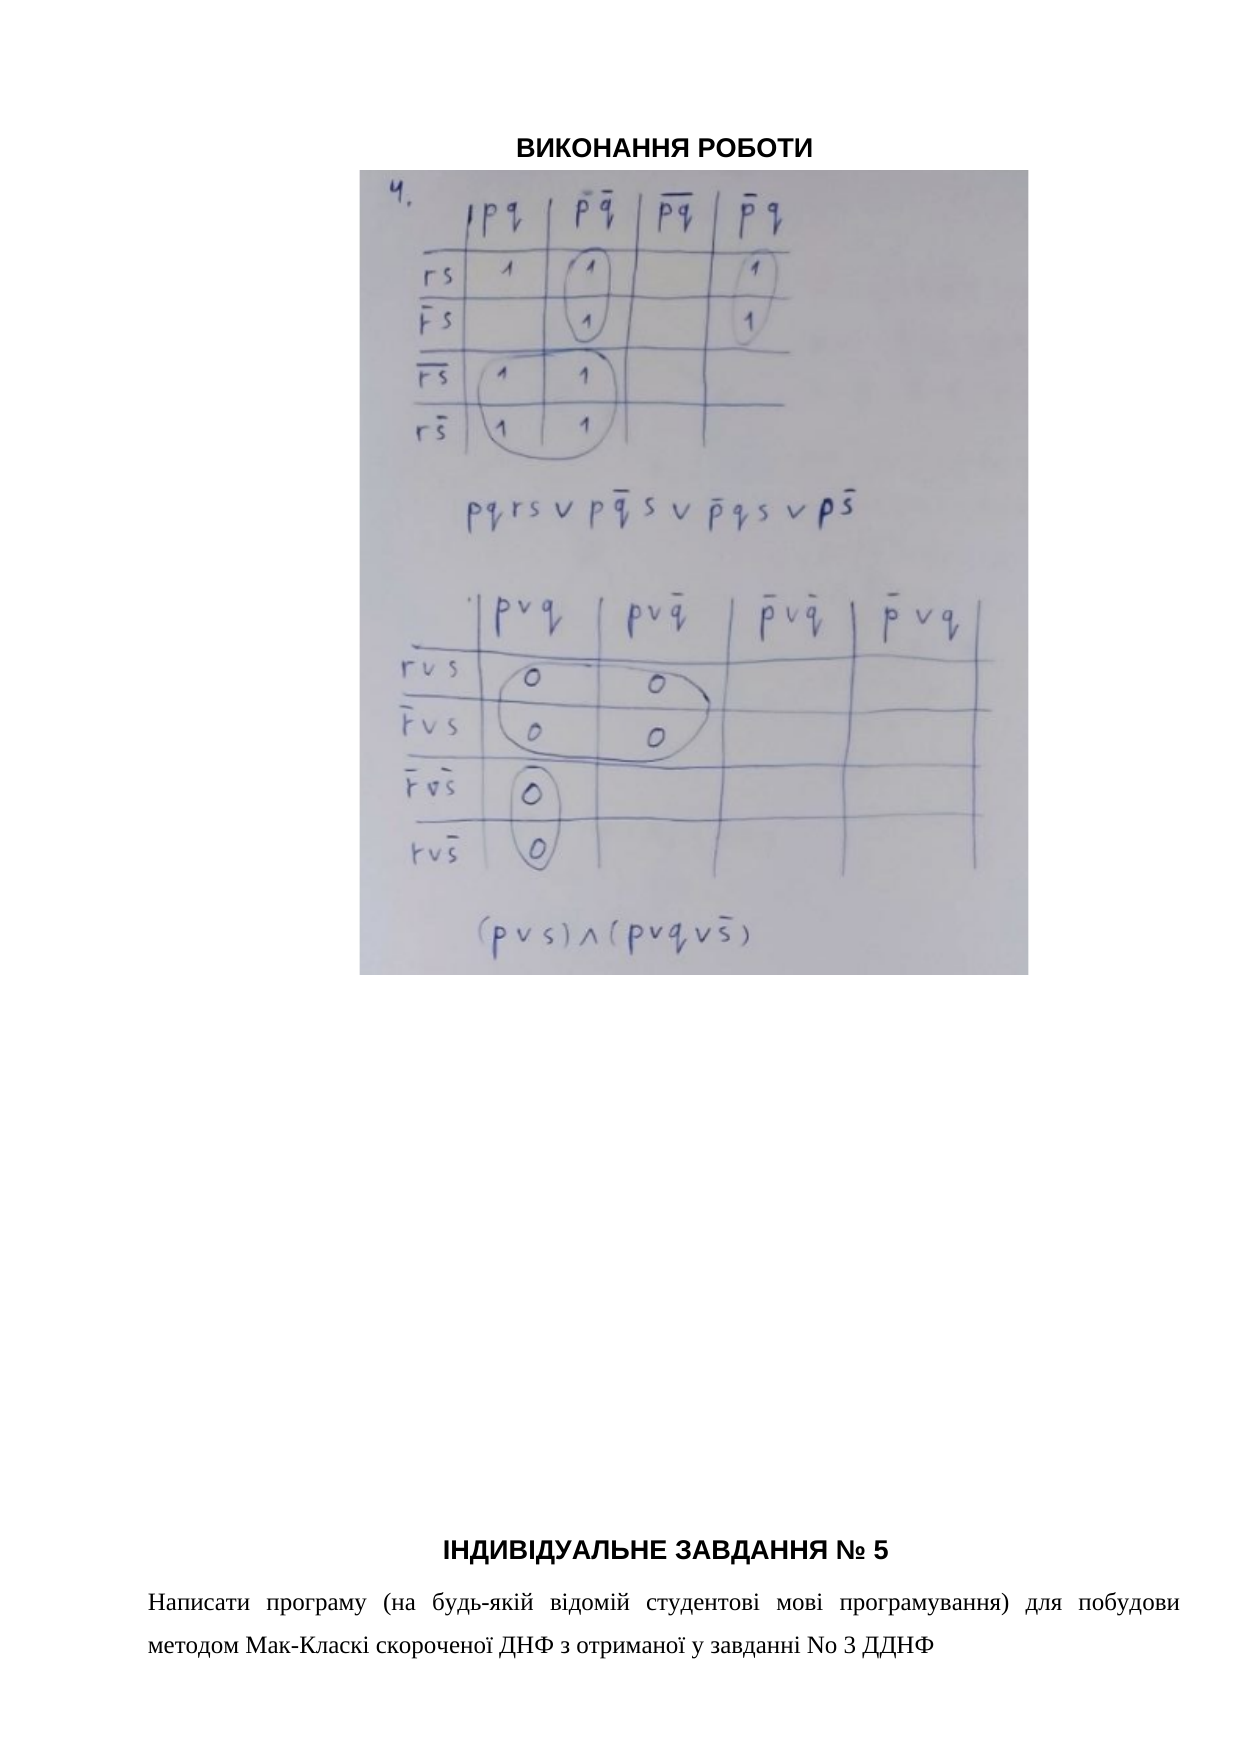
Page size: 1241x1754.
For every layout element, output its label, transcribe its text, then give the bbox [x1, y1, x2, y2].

picture [359, 170, 1029, 975]
text Написати програму (на будь-якій відомій студентові мові програмування) для побудови методом Мак-Класкі скороченої ДНФ з отриманої у завданні No 3 ДДНФ [148, 1587, 1181, 1659]
text ВИКОНАННЯ РОБОТИ [148, 132, 1181, 164]
text ІНДИВІДУАЛЬНЕ ЗАВДАННЯ № 5 [369, 1534, 1181, 1565]
